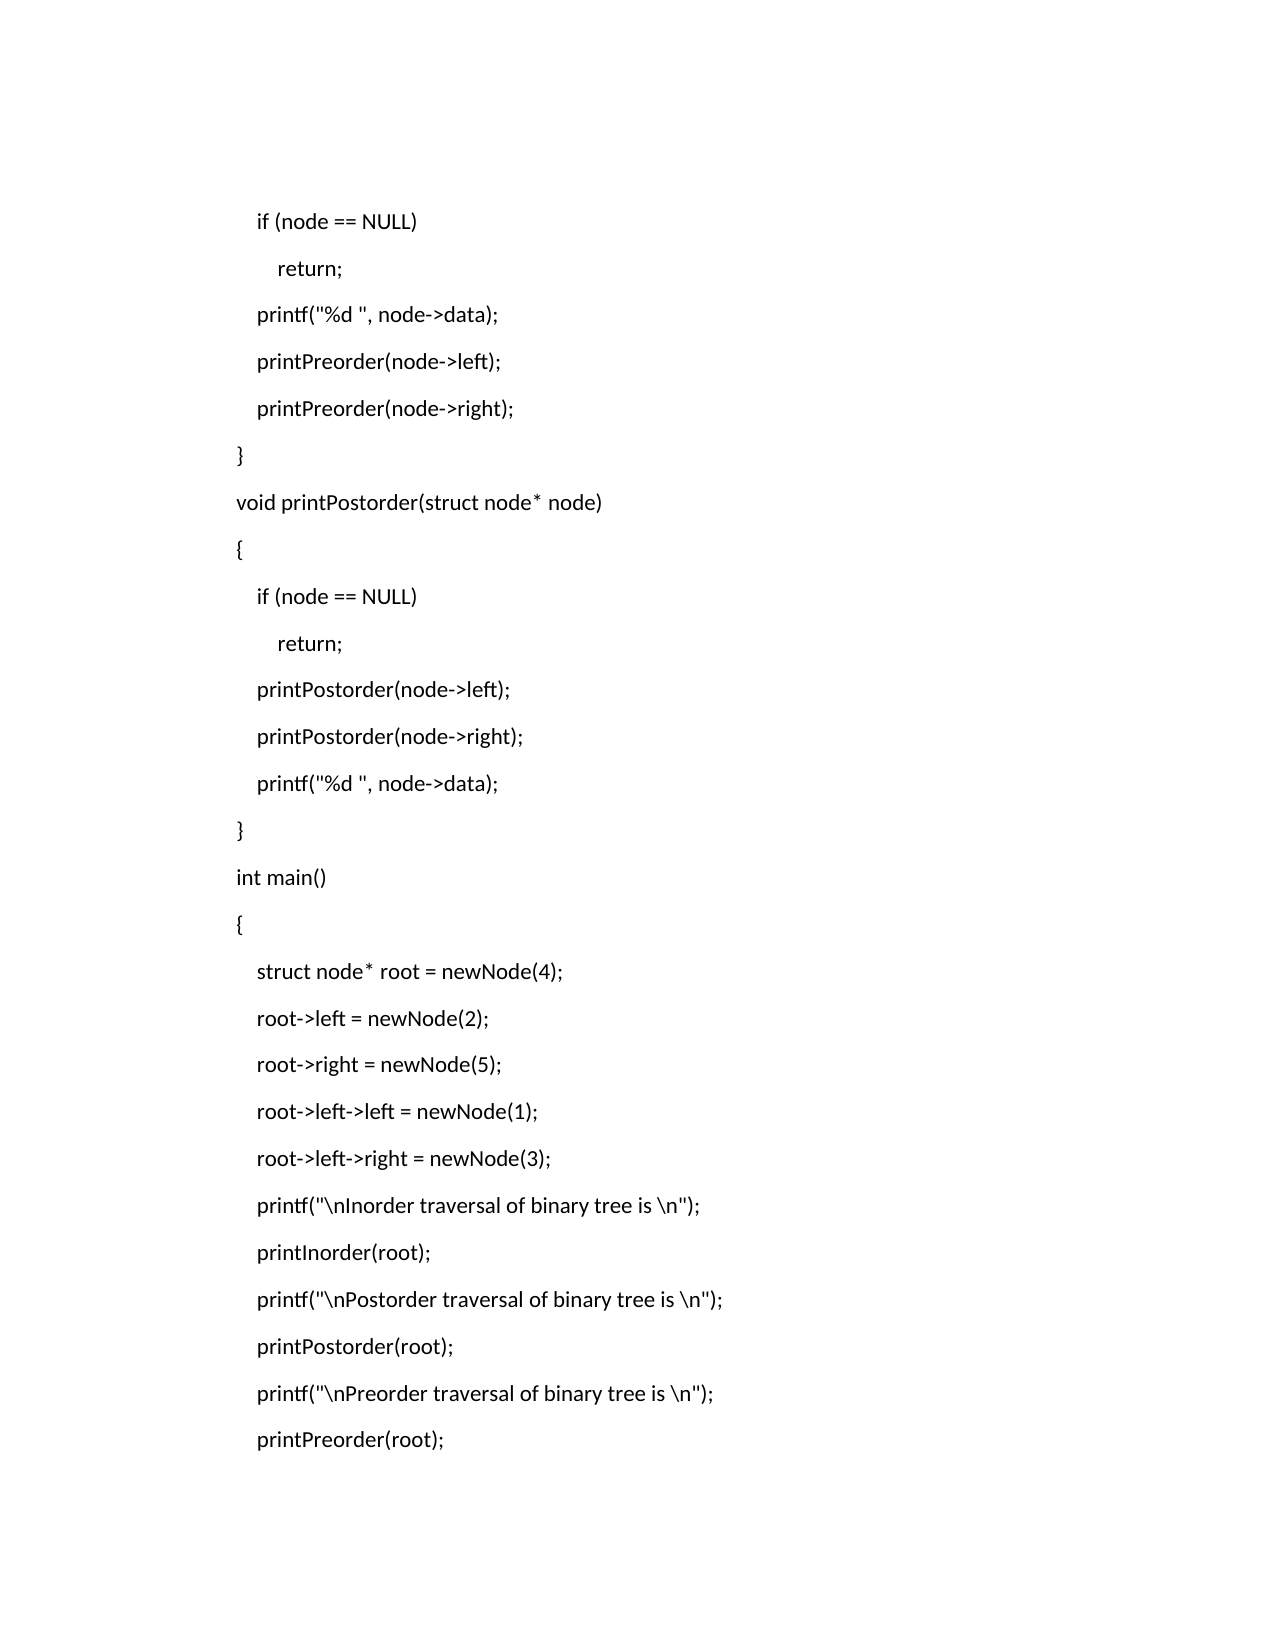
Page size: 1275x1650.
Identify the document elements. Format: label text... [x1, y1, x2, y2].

text if (node == NULL) [236, 207, 1127, 235]
text printPostorder(root); [236, 1332, 1127, 1360]
text void printPostorder(struct node* node) [236, 488, 1127, 516]
text printf("%d ", node->data); [236, 301, 1127, 328]
text root->left->left = newNode(1); [236, 1097, 1127, 1125]
text printf("\nPostorder traversal of binary tree is \n"); [236, 1285, 1127, 1313]
text struct node* root = newNode(4); [236, 957, 1127, 985]
text root->left = newNode(2); [236, 1004, 1127, 1032]
text } [236, 816, 1127, 844]
text return; [236, 629, 1127, 657]
text { [236, 535, 1127, 563]
text printf("\nPreorder traversal of binary tree is \n"); [236, 1379, 1127, 1407]
text printf("%d ", node->data); [236, 769, 1127, 797]
text { [236, 910, 1127, 938]
text printPreorder(node->right); [236, 394, 1127, 422]
text root->left->right = newNode(3); [236, 1144, 1127, 1172]
text printPostorder(node->left); [236, 676, 1127, 703]
text printInorder(root); [236, 1238, 1127, 1266]
text printf("\nInorder traversal of binary tree is \n"); [236, 1191, 1127, 1219]
text root->right = newNode(5); [236, 1051, 1127, 1078]
text printPostorder(node->right); [236, 722, 1127, 750]
text printPreorder(root); [236, 1426, 1127, 1453]
text int main() [236, 863, 1127, 891]
text if (node == NULL) [236, 582, 1127, 610]
text return; [236, 254, 1127, 282]
text printPreorder(node->left); [236, 347, 1127, 375]
text } [236, 441, 1127, 469]
